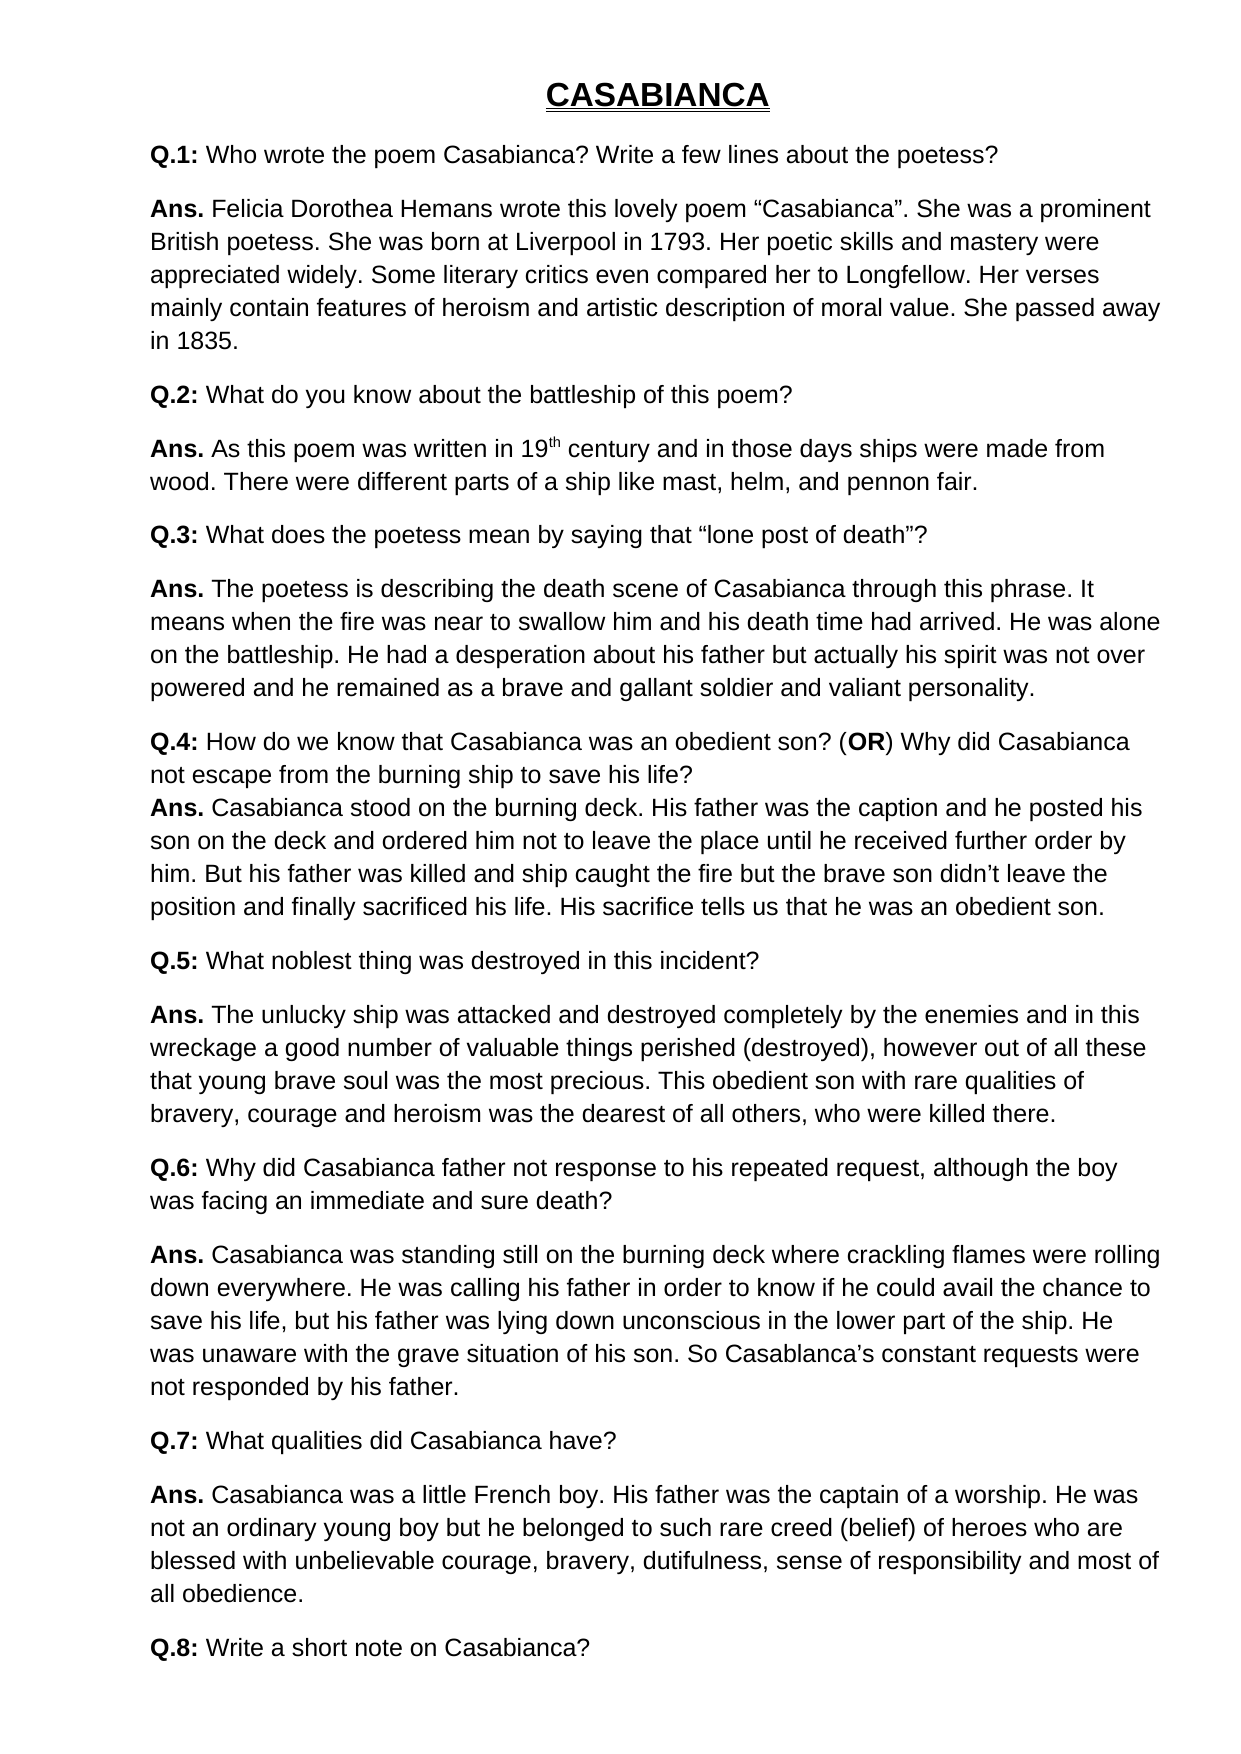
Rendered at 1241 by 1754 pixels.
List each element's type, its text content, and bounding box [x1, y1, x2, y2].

text Ans. Felicia Dorothea Hemans wrote this lovely poem “Casabianca”. She was a prominent British poetess. She was born at Liverpool in 1793. Her poetic skills and mastery were appreciated widely. Some literary critics even compared her to Longfellow. Her verses mainly contain features of heroism and artistic description of moral value. She passed away in 1835. [150, 194, 1165, 355]
text Ans. The unlucky ship was attacked and destroyed completely by the enemies and in this wreckage a good number of valuable things perished (destroyed), however out of all these that young brave soul was the most precious. This obedient son with rare qualities of bravery, courage and heroism was the dearest of all others, who were killed there. [150, 1000, 1165, 1128]
text Q.2: What do you know about the battleship of this poem? [150, 380, 1165, 408]
text Q.6: Why did Casabianca father not response to his repeated request, although the boy was facing an immediate and sure death? [150, 1153, 1165, 1215]
text Ans. As this poem was written in 19th century and in those days ships were made from wood. There were different parts of a ship like mast, helm, and pennon fair. [150, 434, 1165, 495]
text Q.4: How do we know that Casabianca was an obedient son? (OR) Why did Casabianca not escape from the burning ship to save his life? Ans. Casabianca stood on the burning deck. His father was the caption and he posted his son on the deck and ordered him not to leave the place until he received further order by him. But his father was killed and ship caught the fire but the brave son didn’t leave the position and finally sacrificed his life. His sacrifice tells us that he was an obedient son. [150, 727, 1165, 921]
text Q.3: What does the poetess mean by saying that “lone post of death”? [150, 521, 1165, 549]
text Ans. Casabianca was standing still on the burning deck where crackling flames were rolling down everywhere. He was calling his father in order to know if he could avail the chance to save his life, but his father was lying down unconscious in the lower part of the ship. He was unaware with the grave situation of his son. So Casablanca’s constant requests were not responded by his father. [150, 1240, 1165, 1401]
text Ans. Casabianca was a little French boy. His father was the captain of a worship. He was not an ordinary young boy but he belonged to such rare creed (belief) of heroes who are blessed with unbelievable courage, bravery, dutifulness, sense of responsibility and most of all obedience. [150, 1480, 1165, 1607]
text Q.1: Who wrote the poem Casabianca? Write a few lines about the poetess? [150, 140, 1165, 169]
text Q.7: What qualities did Casabianca have? [150, 1426, 1165, 1454]
text CASABIANCA [150, 75, 1165, 113]
text Q.8: Write a short note on Casabianca? [150, 1633, 1165, 1661]
text Q.5: What noblest thing was destroyed in this incident? [150, 946, 1165, 975]
text Ans. The poetess is describing the death scene of Casabianca through this phrase. It means when the fire was near to swallow him and his death time had arrived. He was alone on the battleship. He had a desperation about his father but actually his spirit was not over powered and he remained as a brave and gallant soldier and valiant personality. [150, 574, 1165, 702]
